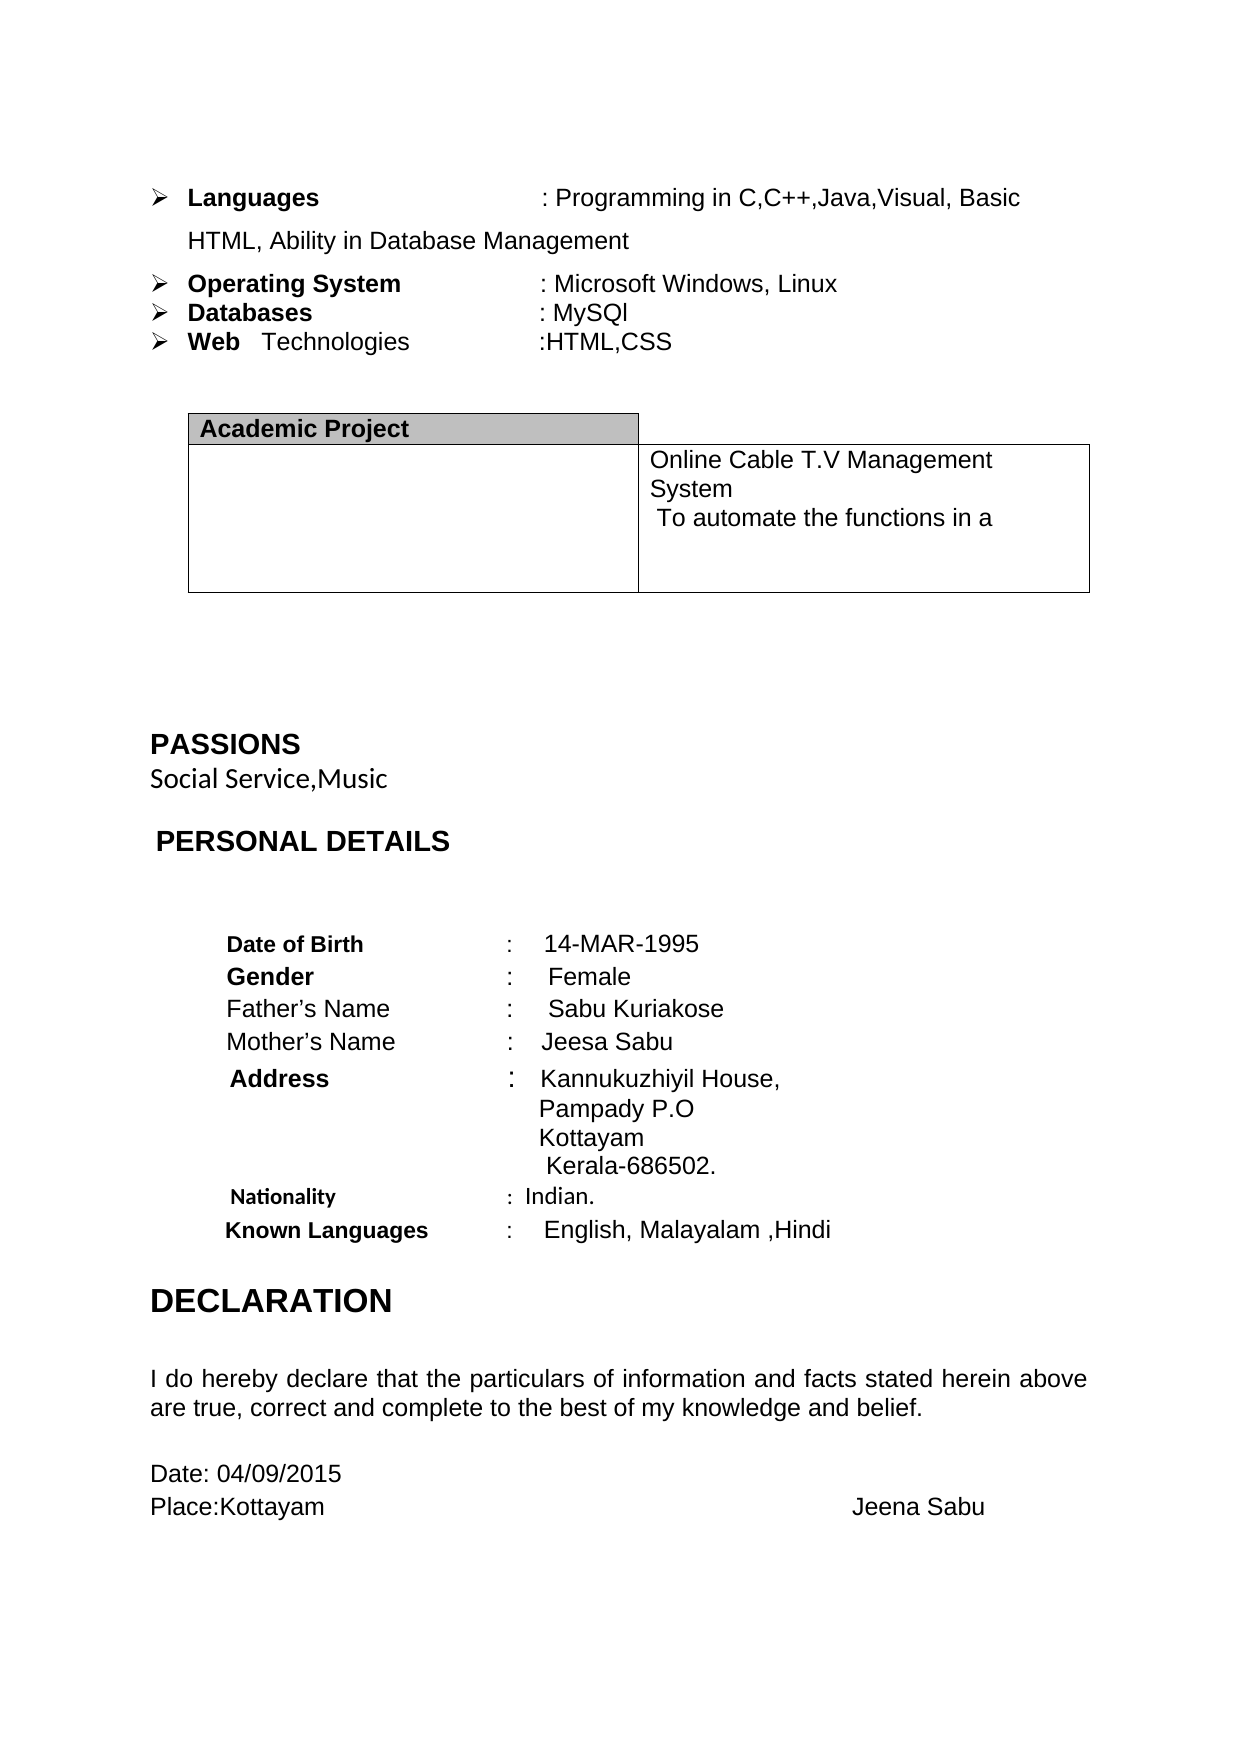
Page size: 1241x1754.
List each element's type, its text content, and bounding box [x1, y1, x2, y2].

text Place:Kottayam Jeena Sabu [150, 1492, 1090, 1521]
text Date: 04/09/2015 [150, 1459, 1090, 1488]
table_cell [189, 445, 638, 592]
text Kottayam [150, 1123, 1090, 1151]
table_header Academic Project [189, 414, 638, 444]
text Mother’s Name : Jeesa Sabu [150, 1027, 1090, 1056]
text Nationality : Indian. [150, 1180, 1090, 1211]
list Databases : MySQl [150, 298, 1090, 327]
text Pampady P.O [150, 1094, 1090, 1123]
text Father’s Name : Sabu Kuriakose [150, 994, 1090, 1023]
text DECLARATION [150, 1281, 1090, 1319]
text Kerala-686502. [150, 1151, 1090, 1180]
text PERSONAL DETAILS [150, 824, 1090, 857]
list Operating System : Microsoft Windows, Linux [150, 269, 1090, 298]
list Languages : Programming in C,C++,Java,Visual, Basic HTML, Ability in Database Management [150, 183, 1090, 255]
text Social Service,Music [150, 760, 1090, 796]
list Web Technologies :HTML,CSS [150, 327, 1090, 356]
text Gender : Female [150, 962, 1090, 990]
text I do hereby declare that the particulars of information and facts stated herein above are true, correct and complete to the best of my knowledge and belief. [150, 1364, 1090, 1422]
text Known Languages : English, Malayalam ,Hindi [225, 1215, 1090, 1243]
table_cell Online Cable T.V Management System To automate the functions in a [639, 445, 1089, 592]
text Address : Kannukuzhiyil House, [150, 1060, 1090, 1094]
text Date of Birth : 14-MAR-1995 [150, 929, 1090, 957]
text PASSIONS [150, 727, 1090, 760]
